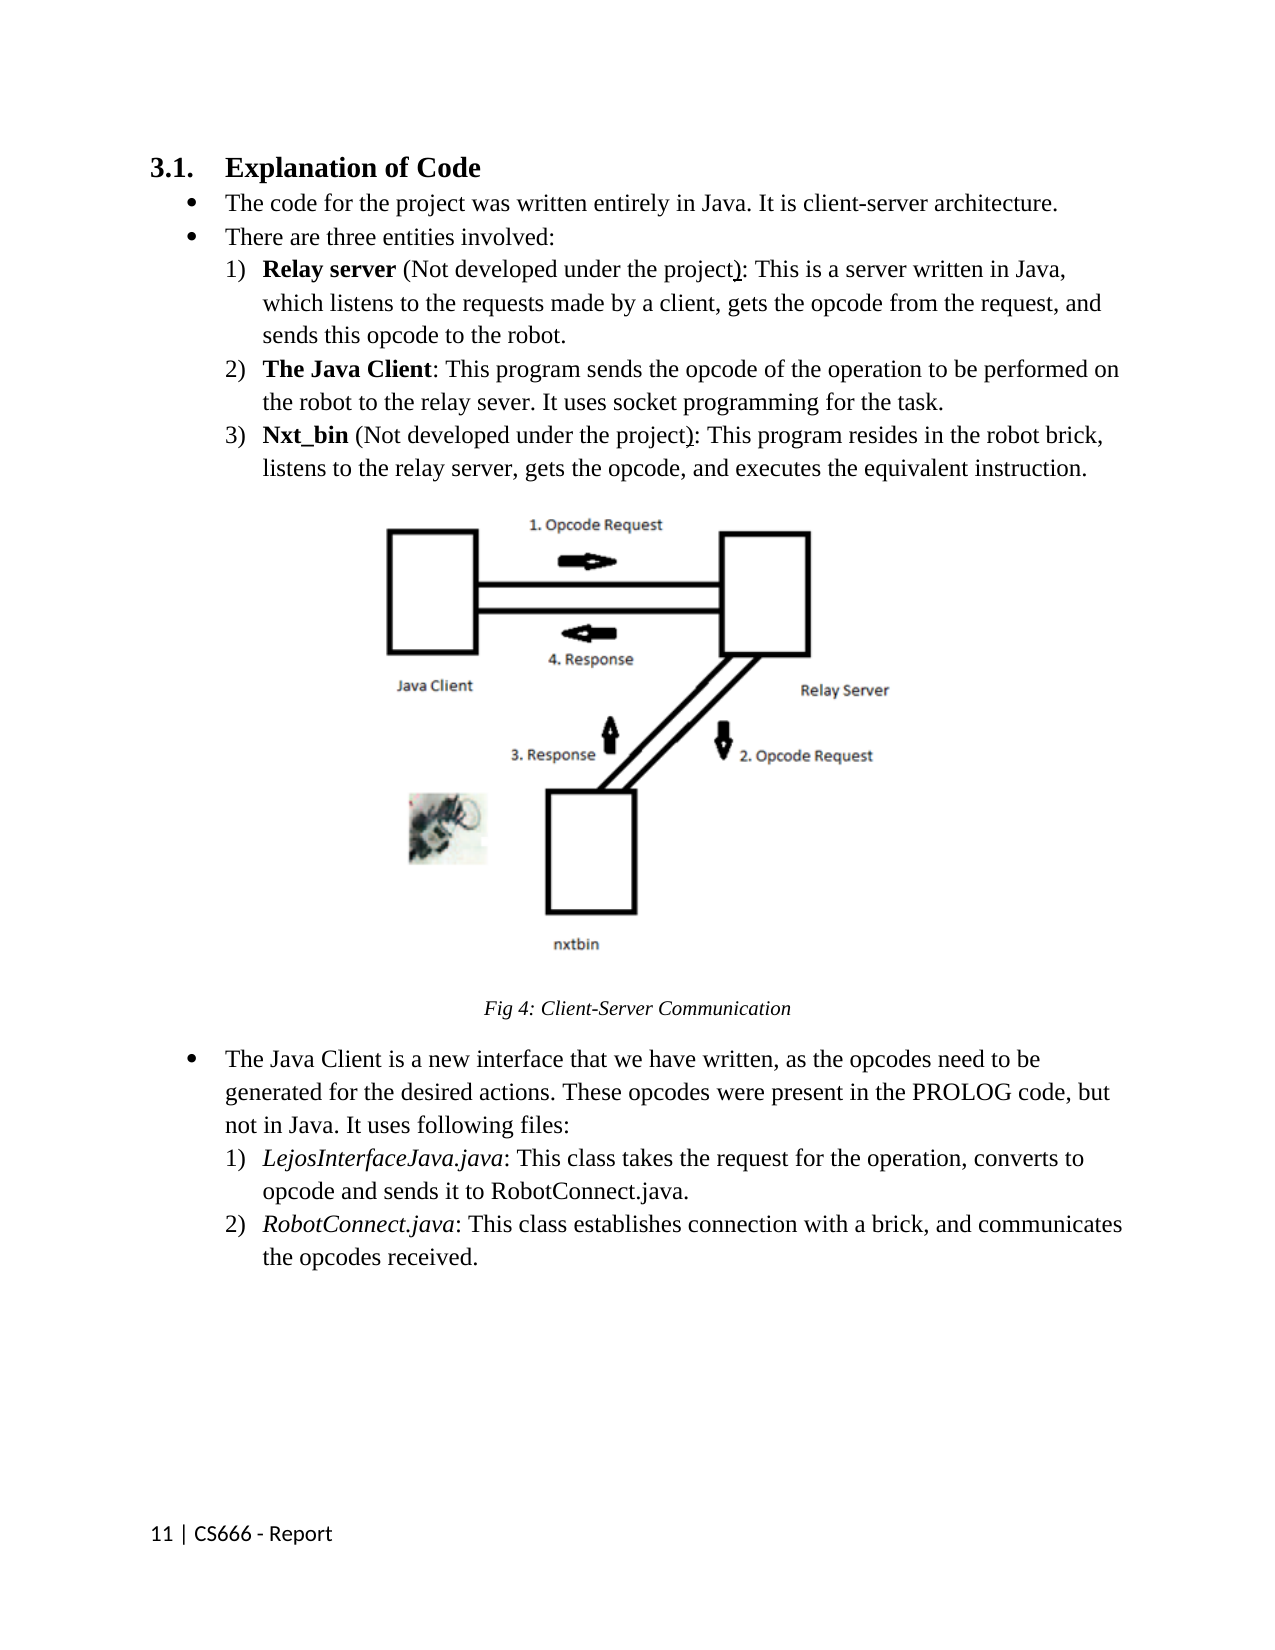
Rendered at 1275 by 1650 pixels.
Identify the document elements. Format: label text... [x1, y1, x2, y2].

list The Java Client is a new interface that we have written, as the opcodes need to be generated for the desired actions. These opcodes were present in the PROLOG code, but not in Java. It uses following files: [187, 1044, 1125, 1139]
subtitle Explanation of Code [150, 150, 1125, 183]
picture [373, 506, 902, 971]
list LejosInterfaceJava.java: This class takes the request for the operation, converts to opcode and sends it to RobotConnect.java. [225, 1143, 1125, 1205]
list RobotConnect.java: This class establishes connection with a brick, and communicates the opcodes received. [225, 1209, 1125, 1271]
text Fig 4: Client-Server Communication [150, 996, 1125, 1019]
list Relay server (Not developed under the project): This is a server written in Java, which listens to the requests made by a client, gets the opcode from the request, and sends this opcode to the robot. [225, 254, 1125, 349]
list There are three entities involved: [187, 222, 1125, 250]
list Nxt_bin (Not developed under the project): This program resides in the robot brick, listens to the relay server, gets the opcode, and executes the equivalent instruction. [225, 420, 1125, 481]
list The code for the project was written entirely in Java. It is client-server architecture. [187, 188, 1125, 217]
list The Java Client: This program sends the opcode of the operation to be performed on the robot to the relay sever. It uses socket programming for the task. [225, 354, 1125, 415]
